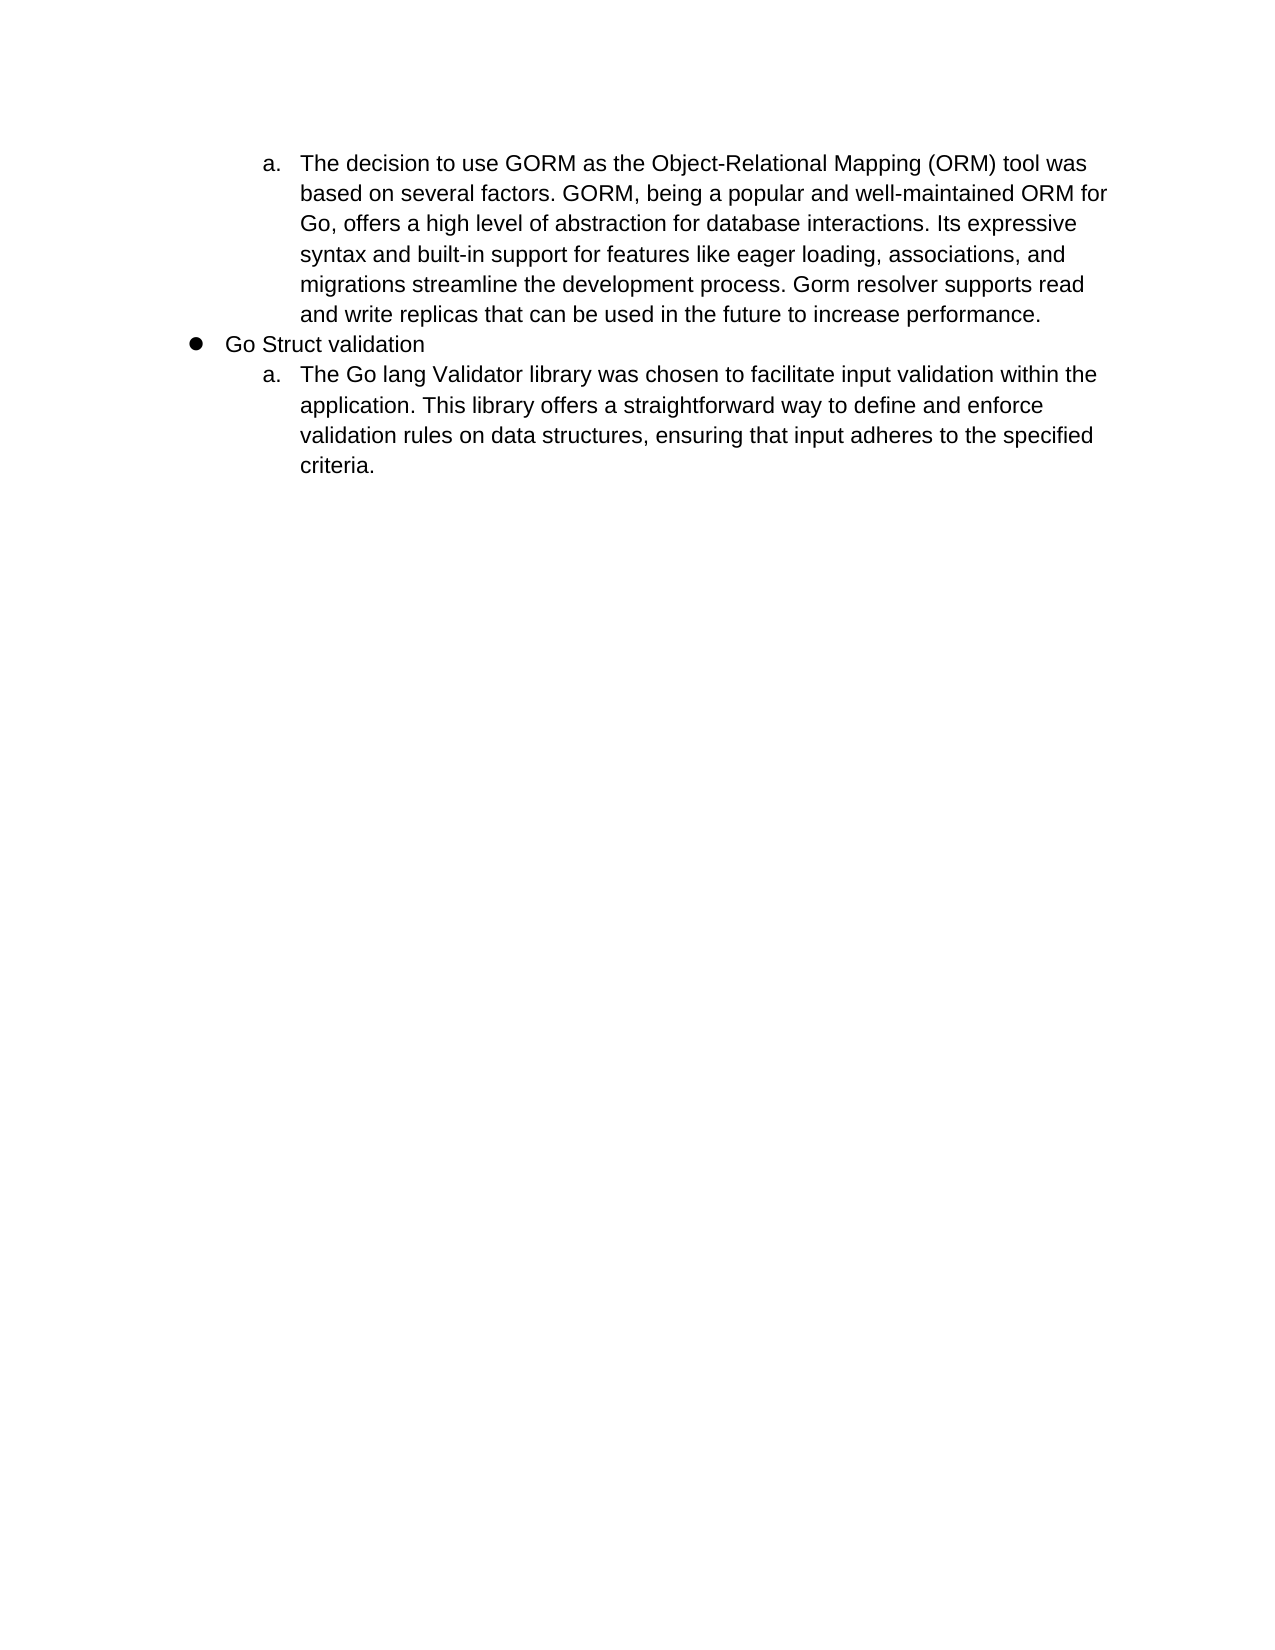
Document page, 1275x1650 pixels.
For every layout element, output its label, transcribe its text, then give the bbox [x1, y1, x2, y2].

list The Go lang Validator library was chosen to facilitate input validation within the application. This library offers a straightforward way to define and enforce validation rules on data structures, ensuring that input adheres to the specified criteria. [262, 361, 1125, 478]
list Go Struct validation [187, 331, 1125, 358]
list The decision to use GORM as the Object-Relational Mapping (ORM) tool was based on several factors. GORM, being a popular and well-maintained ORM for Go, offers a high level of abstraction for database interactions. Its expressive syntax and built-in support for features like eager loading, associations, and migrations streamline the development process. Gorm resolver supports read and write replicas that can be used in the future to increase performance. [262, 150, 1125, 327]
